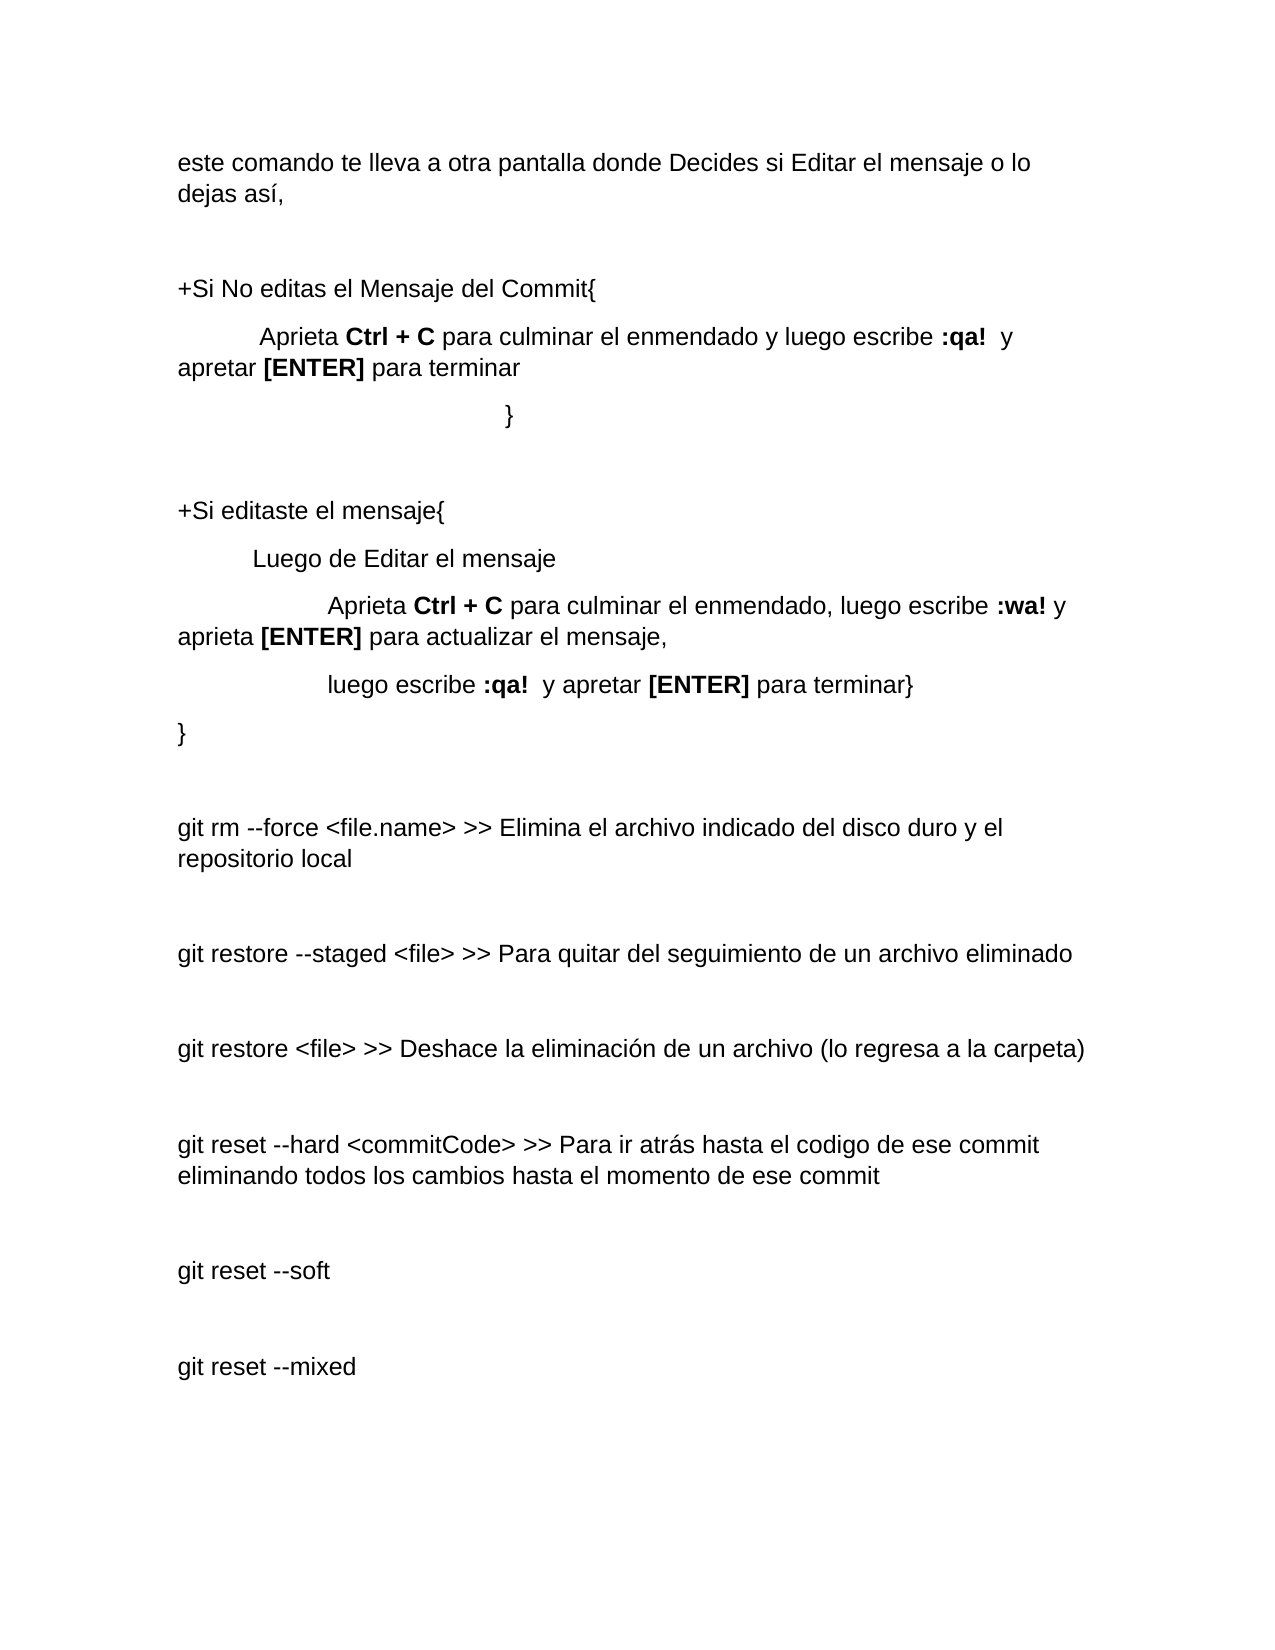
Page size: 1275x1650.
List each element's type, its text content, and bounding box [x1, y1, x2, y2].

text git restore <file> >> Deshace la eliminación de un archivo (lo regresa a la carpeta) [177, 1034, 1098, 1063]
text este comando te lleva a otra pantalla donde Decides si Editar el mensaje o lo dejas así, [177, 148, 1098, 207]
text git restore --staged <file> >> Para quitar del seguimiento de un archivo eliminado [177, 939, 1098, 968]
text git reset --mixed [177, 1352, 1098, 1380]
text Aprieta Ctrl + C para culminar el enmendado y luego escribe :qa! y apretar [ENTER] para terminar [177, 322, 1098, 382]
text Aprieta Ctrl + C para culminar el enmendado, luego escribe :wa! y aprieta [ENTER] para actualizar el mensaje, [177, 591, 1098, 651]
text +Si editaste el mensaje{ [177, 496, 1098, 525]
text git reset --hard <commitCode> >> Para ir atrás hasta el codigo de ese commit eliminando todos los cambios hasta el momento de ese commit [177, 1130, 1098, 1189]
text git reset --soft [177, 1256, 1098, 1285]
text +Si No editas el Mensaje del Commit{ [177, 274, 1098, 303]
text git rm --force <file.name> >> Elimina el archivo indicado del disco duro y el repositorio local [177, 812, 1098, 872]
text luego escribe :qa! y apretar [ENTER] para terminar} [177, 670, 1098, 699]
text } [177, 718, 1098, 747]
text } [177, 401, 1098, 429]
text Luego de Editar el mensaje [177, 544, 1098, 572]
